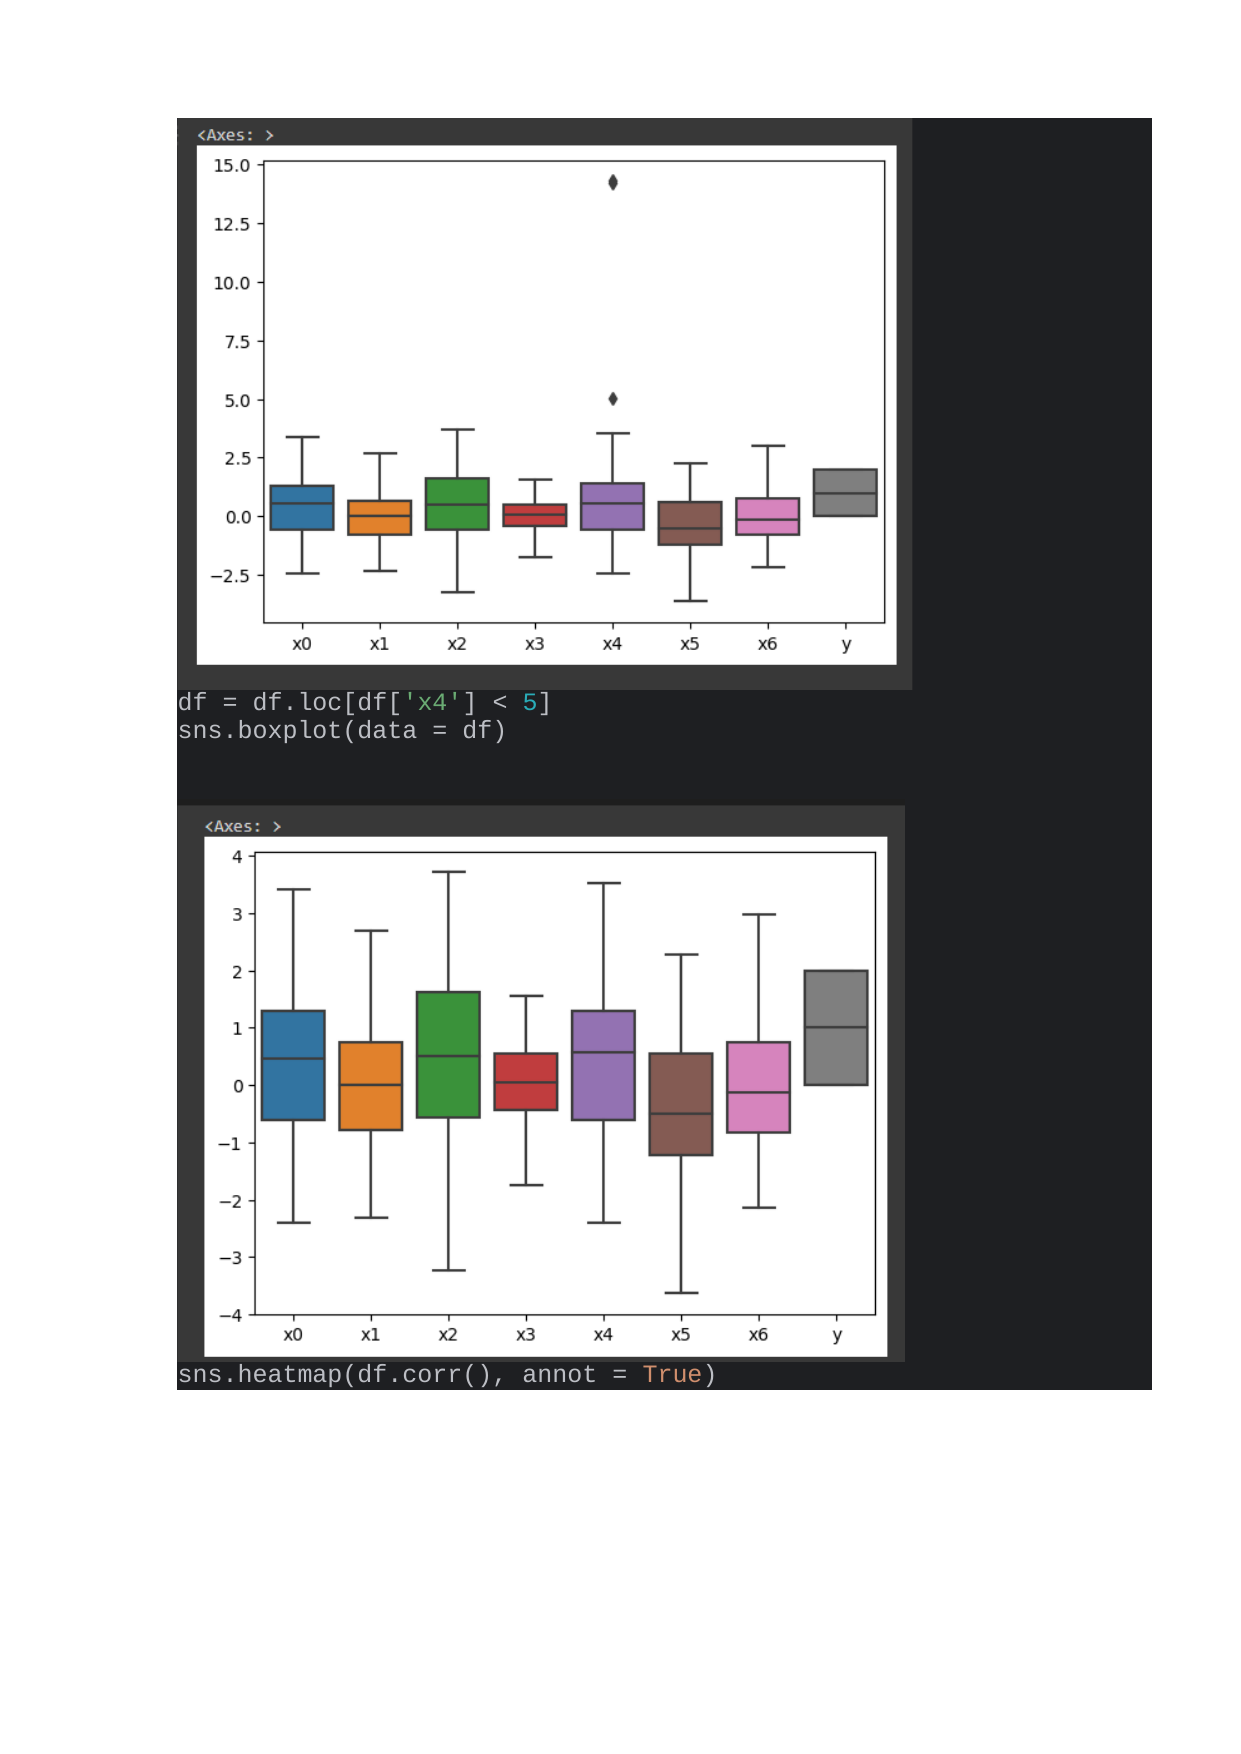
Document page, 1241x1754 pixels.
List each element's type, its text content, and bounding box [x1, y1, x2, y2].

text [177, 118, 1152, 774]
picture [177, 118, 913, 690]
picture [177, 799, 905, 1362]
